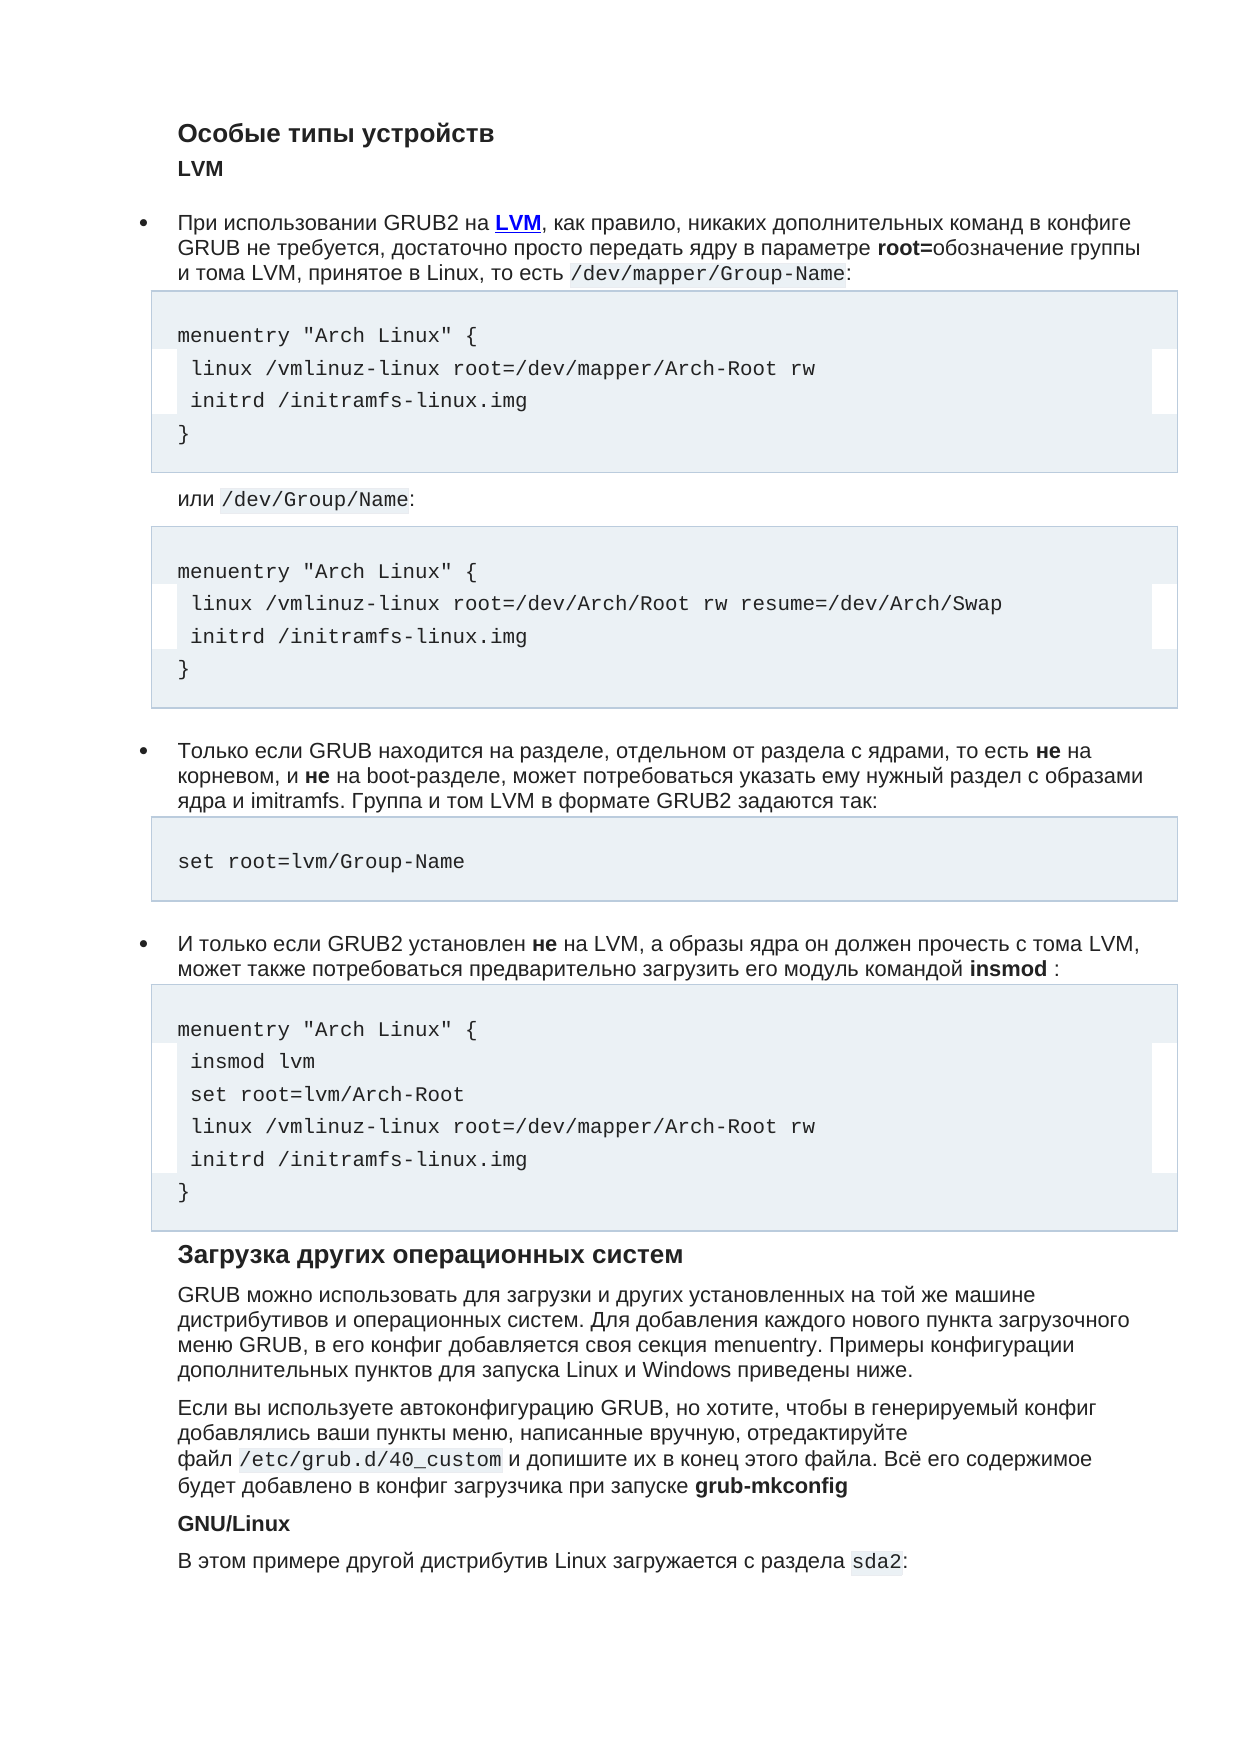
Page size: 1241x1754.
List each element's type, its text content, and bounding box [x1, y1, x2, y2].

list Только если GRUB находится на разделе, отдельном от раздела с ядрами, то есть не на корневом, и не на boot-разделе, может потребоваться указать ему нужный раздел с образами ядра и imitramfs. Группа и том LVM в формате GRUB2 задаются так: [140, 738, 1152, 813]
text linux /vmlinuz-linux root=/dev/mapper/Arch-Root rw [177, 349, 1152, 382]
text set root=lvm/Group-Name [152, 818, 1177, 900]
text GNU/Linux [177, 1510, 1152, 1536]
text linux /vmlinuz-linux root=/dev/mapper/Arch-Root rw [177, 1108, 1152, 1140]
list И только если GRUB2 установлен не на LVM, а образы ядра он должен прочесть с тома LVM, может также потребоваться предварительно загрузить его модуль командой insmod : [140, 931, 1152, 981]
text linux /vmlinuz-linux root=/dev/Arch/Root rw resume=/dev/Arch/Swap [177, 584, 1152, 617]
text } [152, 623, 1177, 707]
text В этом примере другой дистрибутив Linux загружается с раздела sda2: [177, 1548, 1152, 1575]
text GRUB можно использовать для загрузки и других установленных на той же машине дистрибутивов и операционных систем. Для добавления каждого нового пункта загрузочного меню GRUB, в его конфиг добавляется своя секция menuentry. Примеры конфигурации дополнительных пунктов для запуска Linux и Windows приведены ниже. [177, 1282, 1152, 1382]
text } [152, 388, 1177, 472]
text menuentry "Arch Linux" { [152, 985, 1177, 1043]
text Загрузка других операционных систем [177, 1239, 1152, 1269]
text insmod lvm [177, 1043, 1152, 1075]
text menuentry "Arch Linux" { [152, 527, 1177, 584]
text set root=lvm/Arch-Root [177, 1075, 1152, 1108]
text LVM [177, 156, 1152, 181]
text } [152, 1146, 1177, 1230]
text Особые типы устройств [177, 118, 1152, 148]
text Если вы используете автоконфигурацию GRUB, но хотите, чтобы в генерируемый конфиг добавлялись ваши пункты меню, написанные вручную, отредактируйте файл /etc/grub.d/40_custom и допишите их в конец этого файла. Всё его содержимое будет добавлено в конфиг загрузчика при запуске grub-mkconfig [177, 1395, 1152, 1498]
text или /dev/Group/Name: [177, 486, 1152, 513]
text menuentry "Arch Linux" { [152, 292, 1177, 349]
list При использовании GRUB2 на LVM, как правило, никаких дополнительных команд в конфиге GRUB не требуется, достаточно просто передать ядру в параметре root=обозначение группы и тома LVM, принятое в Linux, то есть /dev/mapper/Group-Name: [140, 210, 1152, 288]
